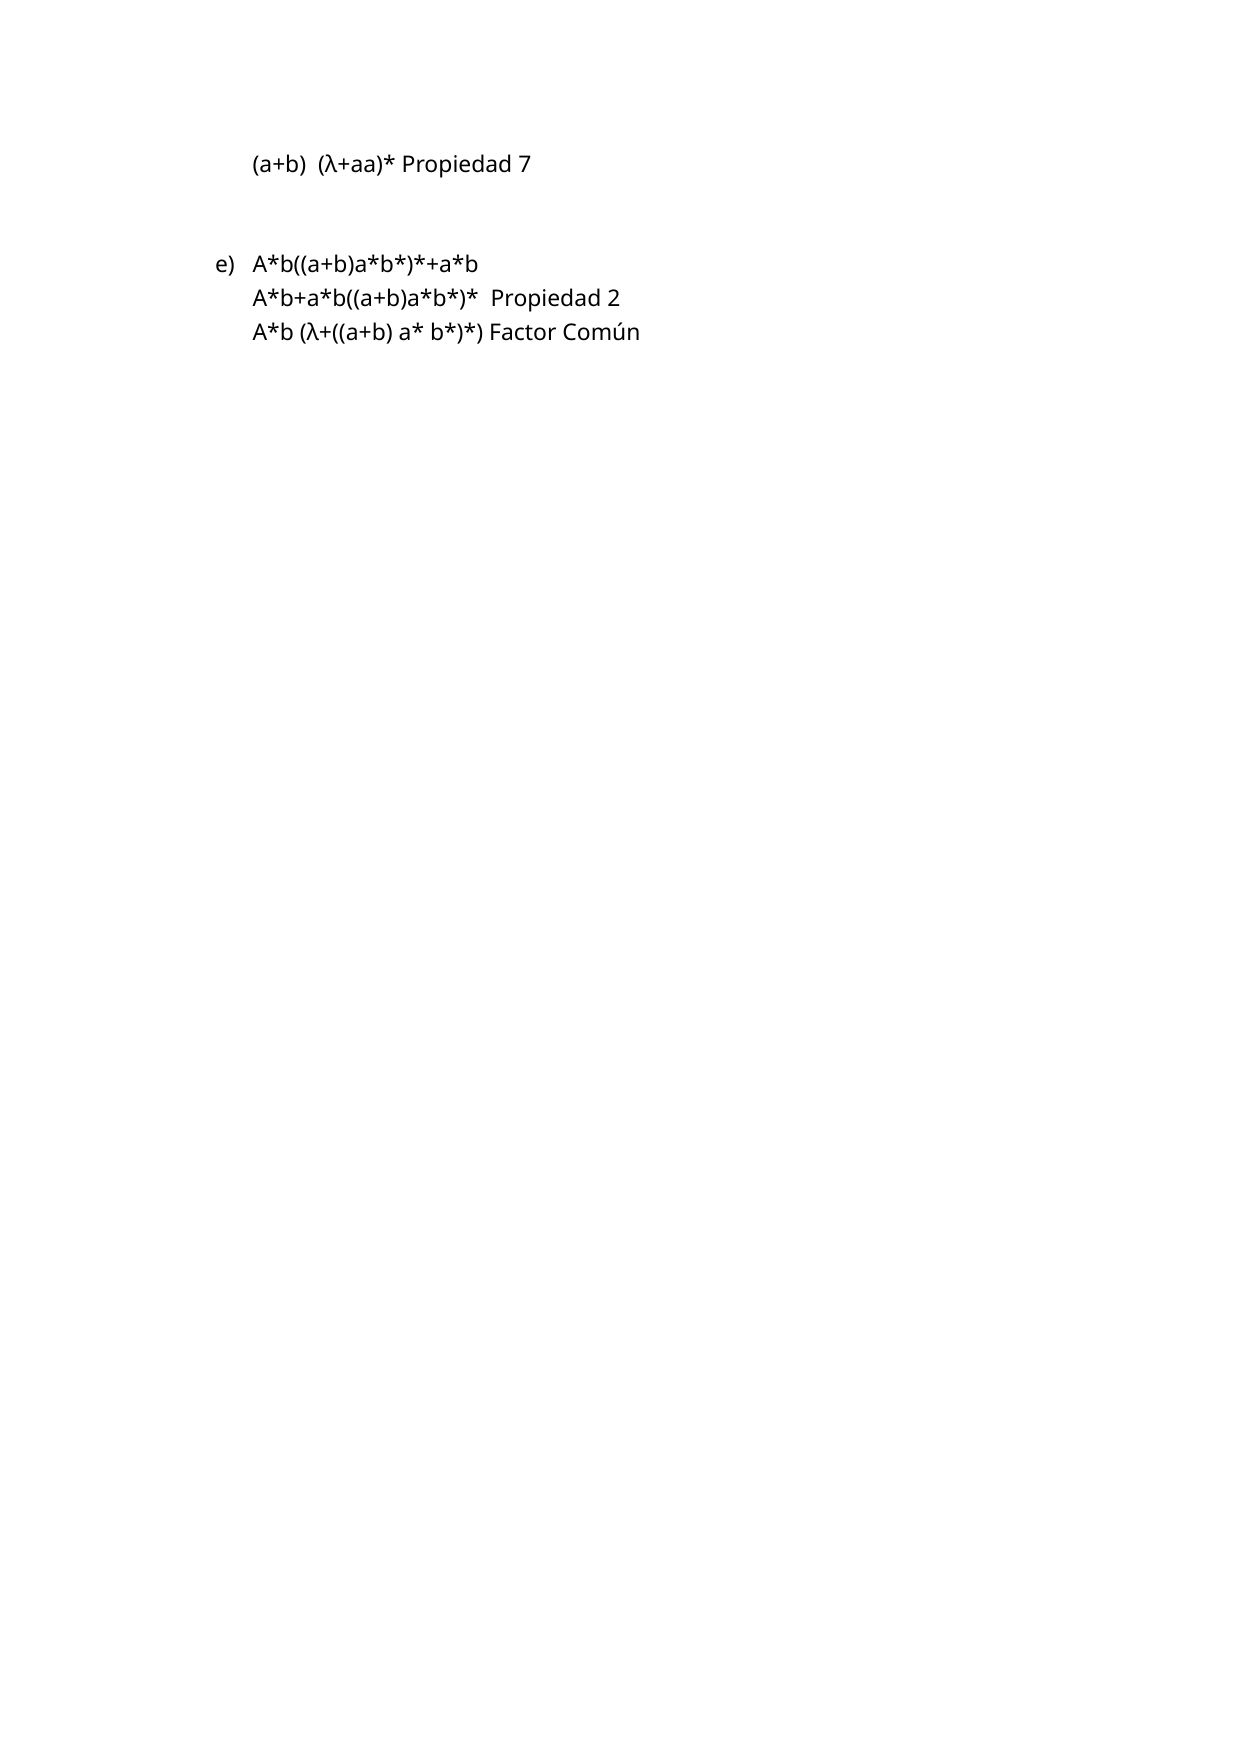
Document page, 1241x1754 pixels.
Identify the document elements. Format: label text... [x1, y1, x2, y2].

list A*b+a*b((a+b)a*b*)* Propiedad 2 [252, 282, 1063, 313]
list A*b((a+b)a*b*)*+a*b [215, 248, 1063, 280]
list (a+b) (λ+aa)* Propiedad 7 [252, 148, 1063, 179]
list A*b (λ+((a+b) a* b*)*) Factor Común [252, 316, 1063, 347]
